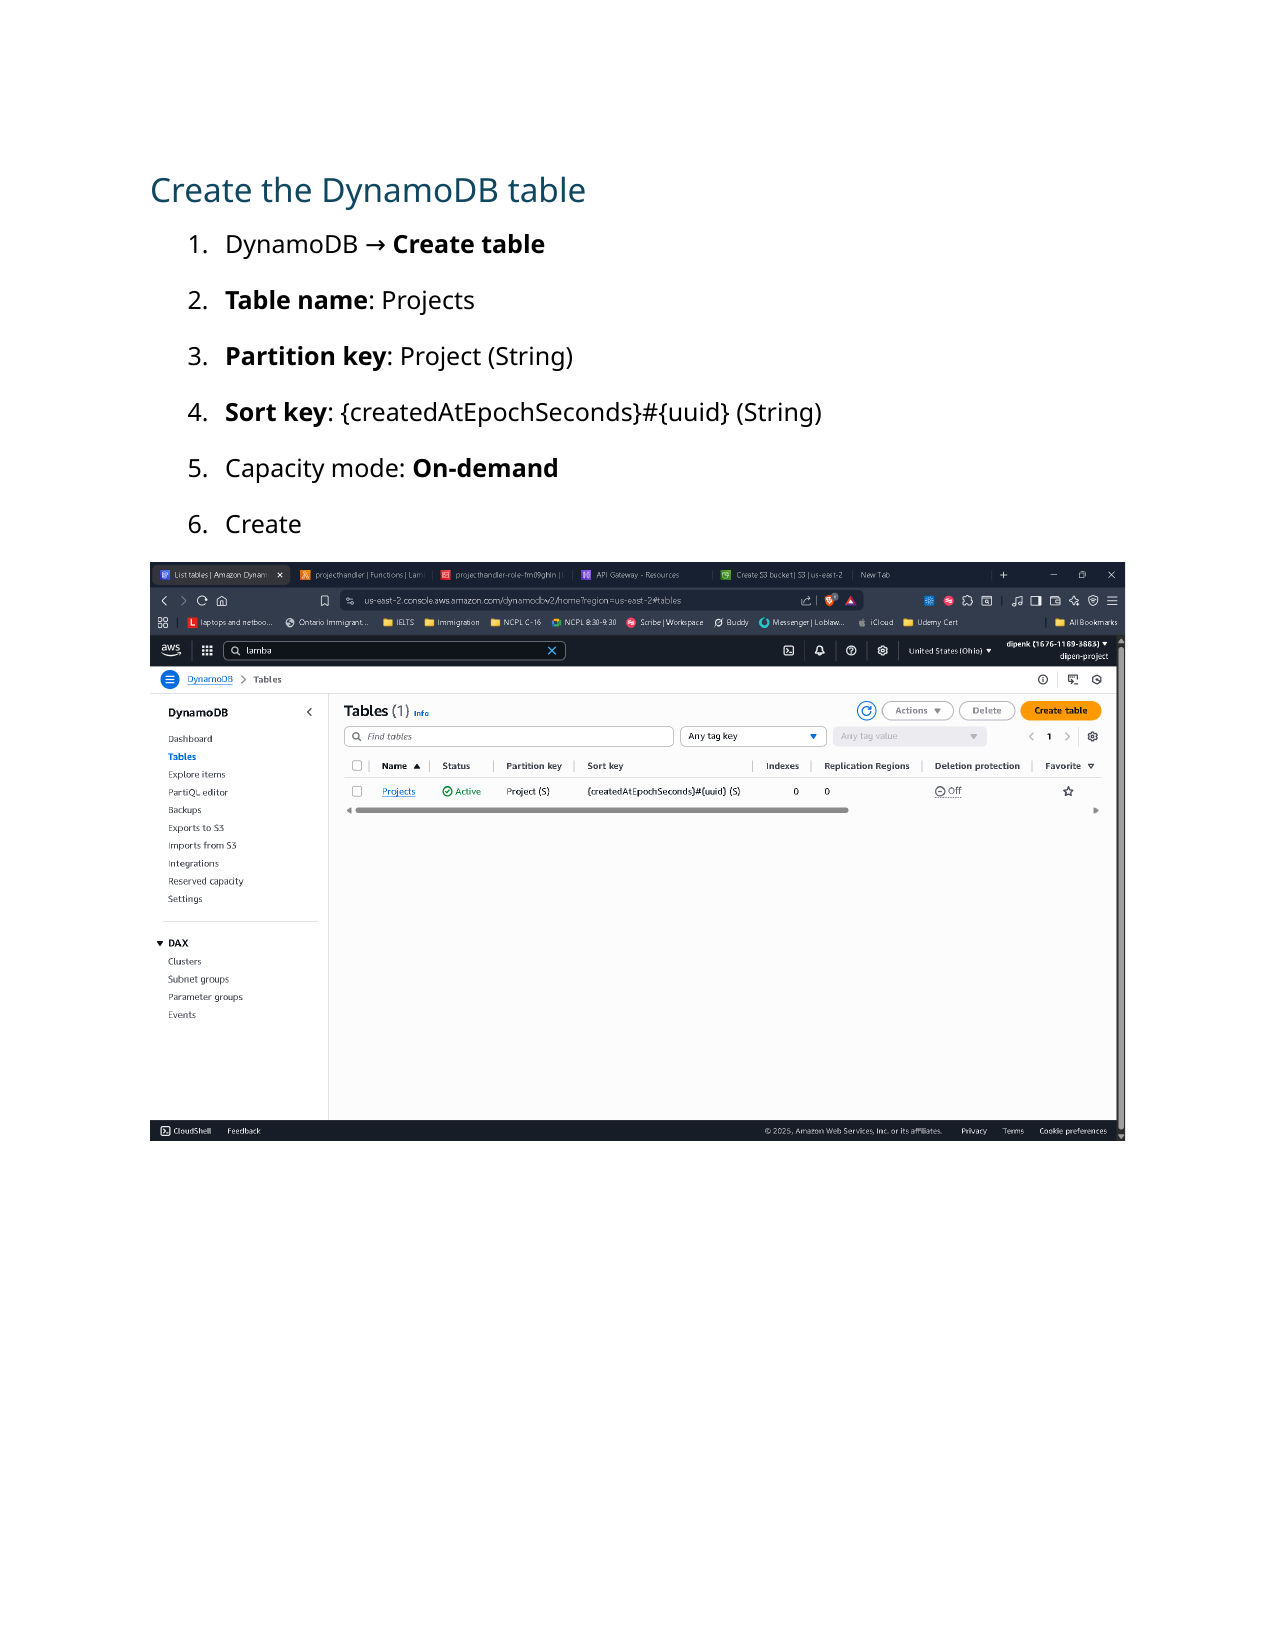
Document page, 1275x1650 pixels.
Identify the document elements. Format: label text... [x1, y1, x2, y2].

list Table name: Projects [187, 283, 1125, 317]
list Capacity mode: On-demand [187, 451, 1125, 484]
list Partition key: Project (String) [187, 339, 1125, 373]
list DynamoDB → Create table [187, 227, 1125, 261]
list Sort key: {createdAtEpochSeconds}#{uuid} (String) [187, 395, 1125, 429]
subtitle Create the DynamoDB table [150, 167, 1125, 212]
picture [150, 562, 1125, 1141]
list Create [187, 506, 1125, 540]
